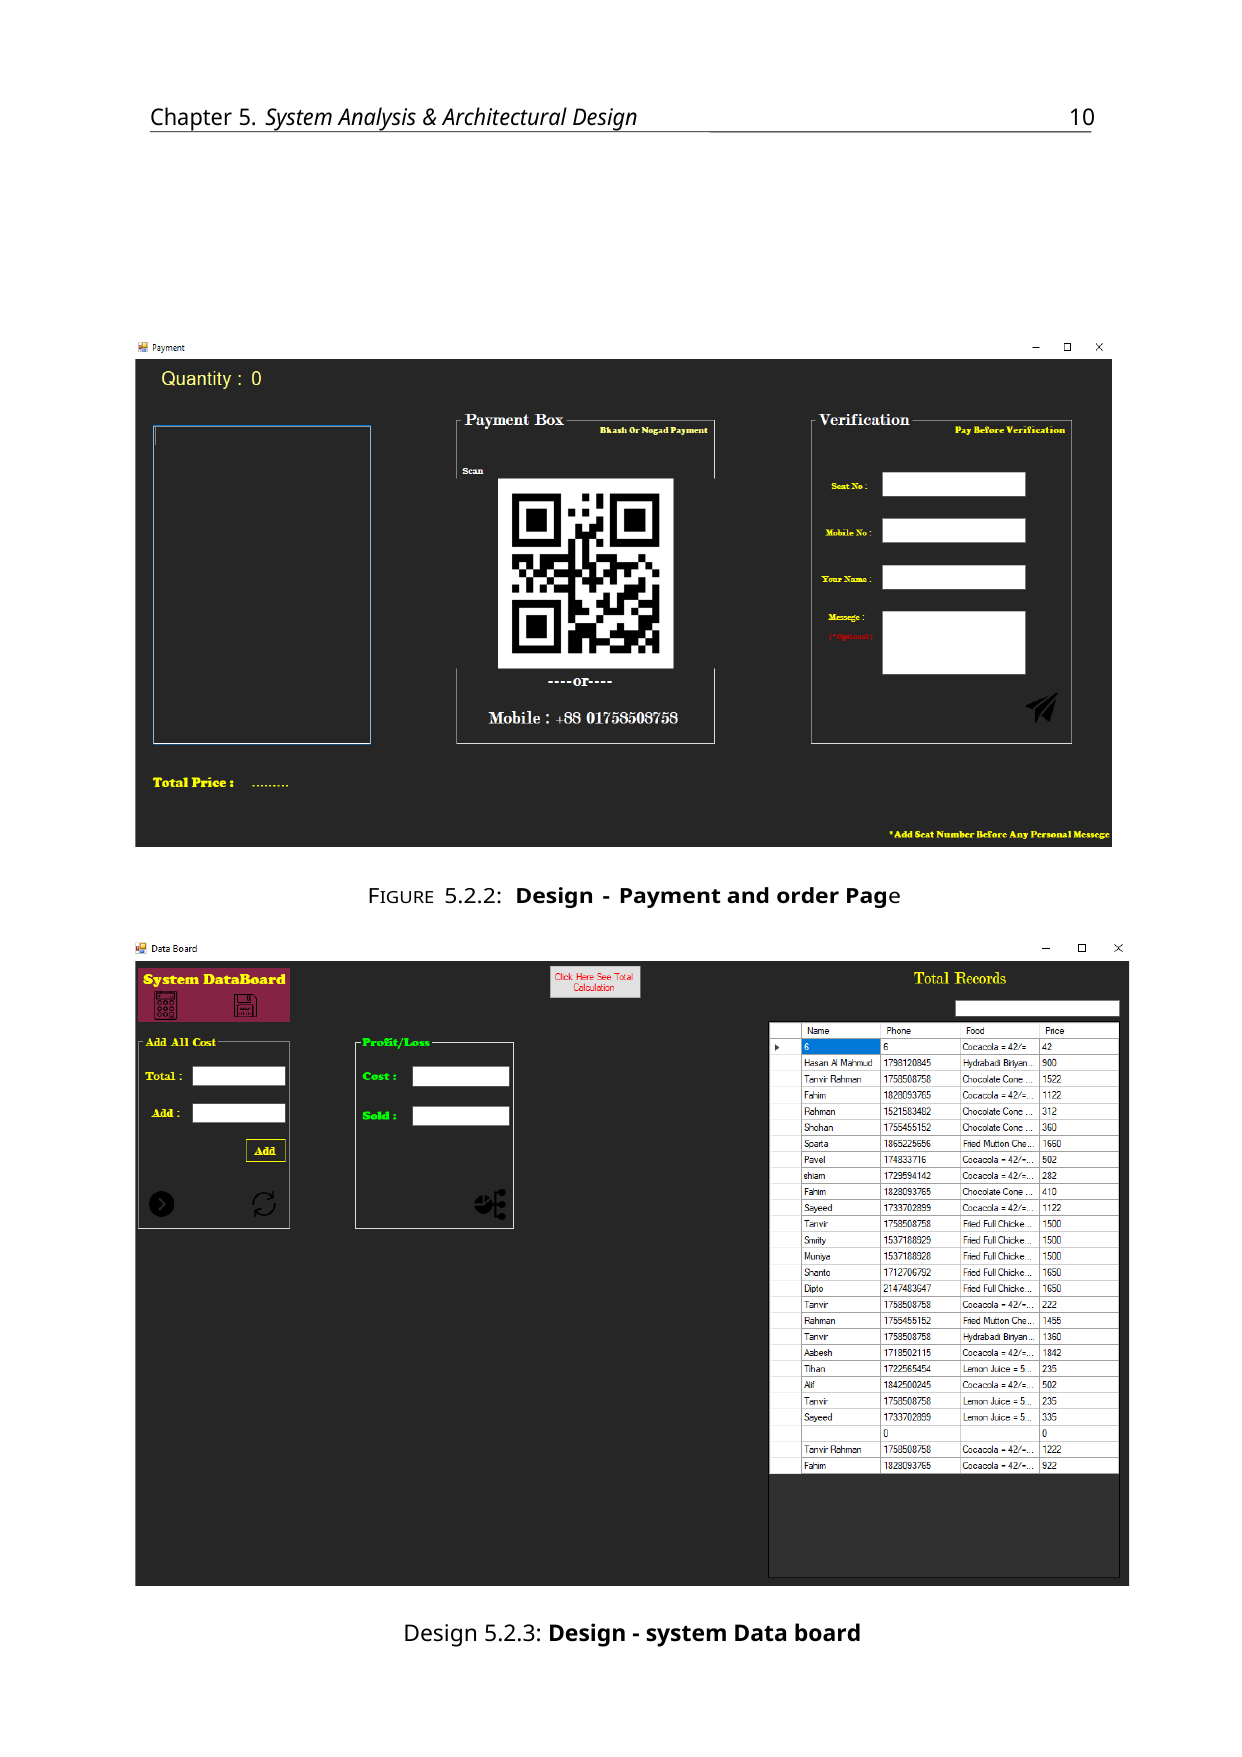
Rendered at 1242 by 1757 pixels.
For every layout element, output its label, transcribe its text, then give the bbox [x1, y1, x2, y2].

picture [135, 336, 1112, 847]
text Figure 5.2.2: Design - Payment and order Page [135, 881, 1242, 910]
picture [135, 938, 1130, 1586]
text Design 5.2.3: Design - system Data board [135, 1617, 1242, 1648]
